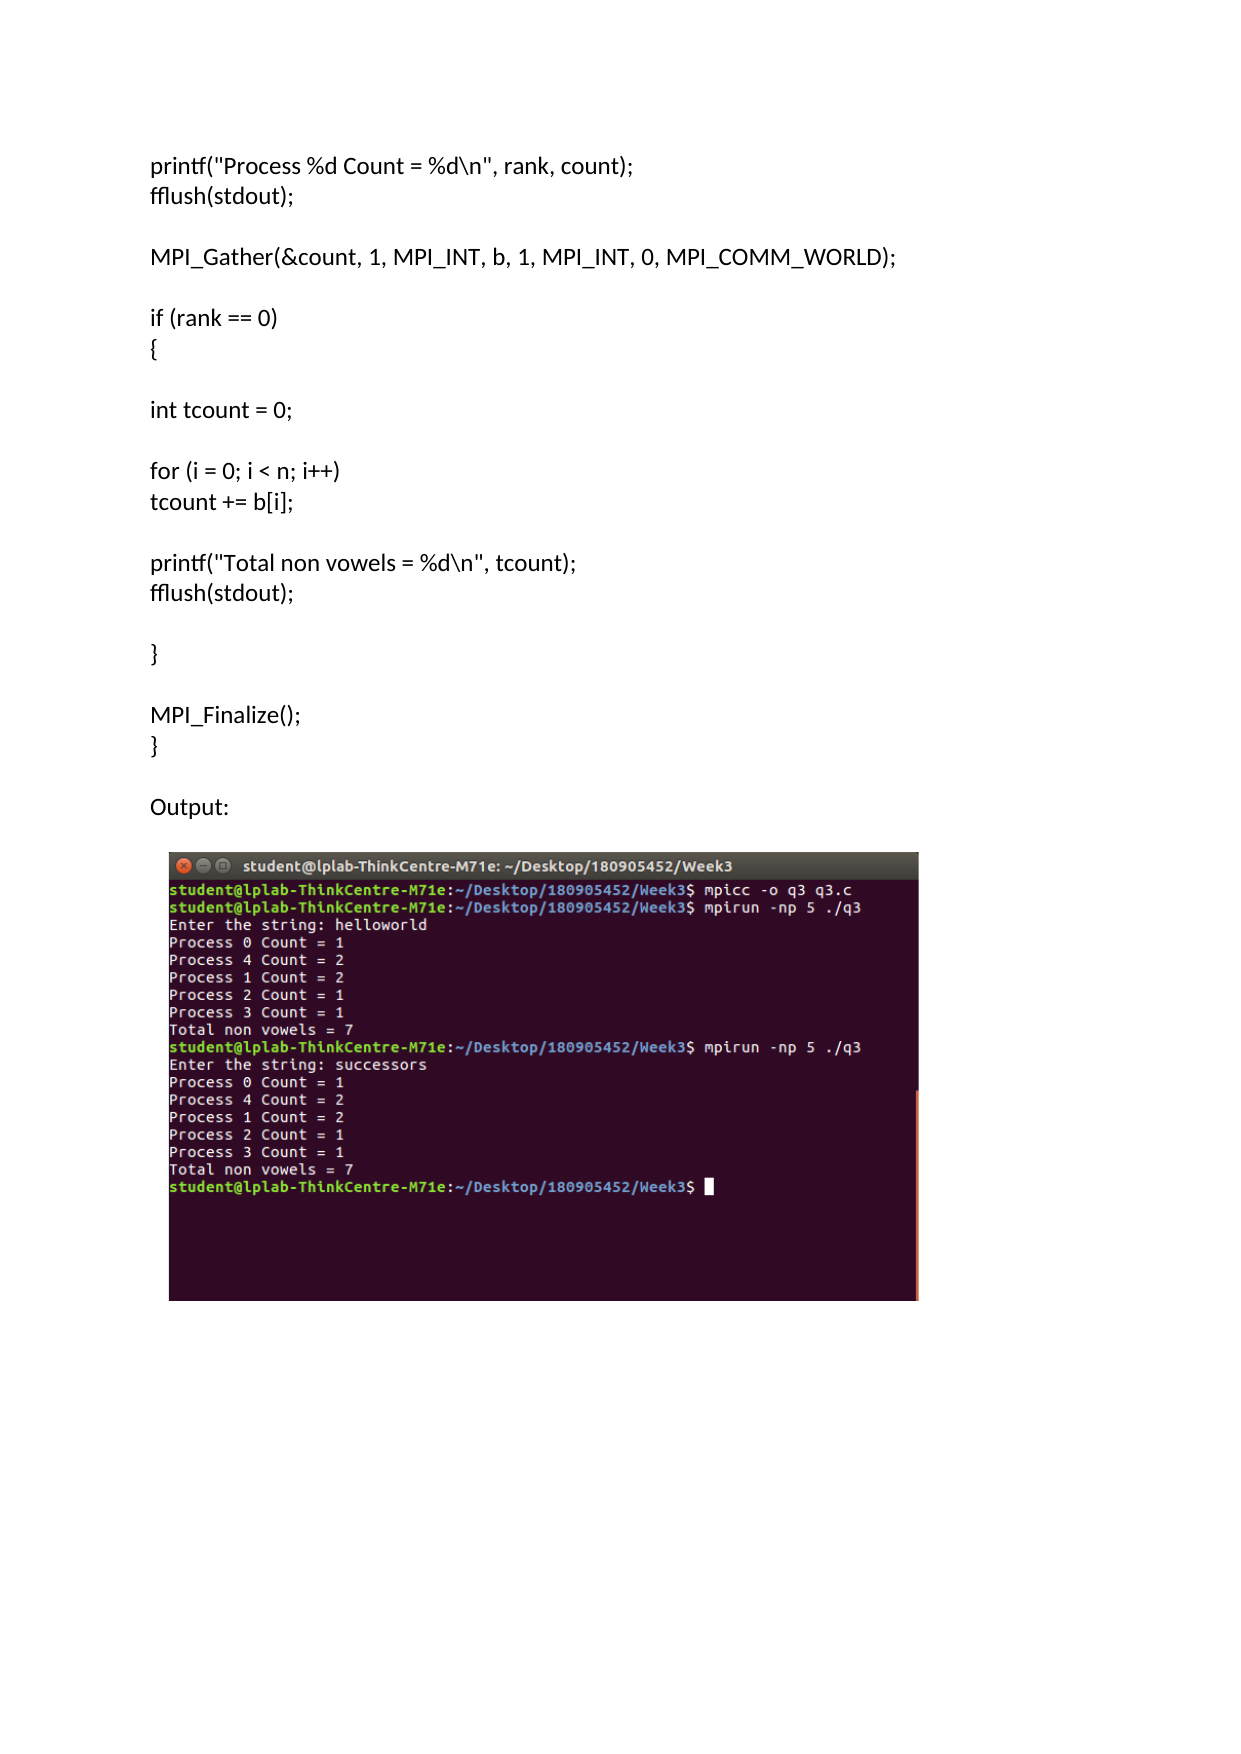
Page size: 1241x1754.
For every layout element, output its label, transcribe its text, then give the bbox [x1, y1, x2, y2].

text printf("Process %d Count = %d\n", rank, count); [150, 150, 1090, 181]
text } [150, 638, 1090, 669]
text int tcount = 0; [150, 394, 1090, 425]
text Output: [150, 791, 1090, 821]
text tcount += b[i]; [150, 486, 1090, 516]
text fflush(stdout); [150, 181, 1090, 211]
text { [150, 333, 1090, 364]
text printf("Total non vowels = %d\n", tcount); [150, 547, 1090, 577]
text if (rank == 0) [150, 303, 1090, 333]
text fflush(stdout); [150, 577, 1090, 608]
text MPI_Gather(&count, 1, MPI_INT, b, 1, MPI_INT, 0, MPI_COMM_WORLD); [150, 242, 1090, 272]
text for (i = 0; i < n; i++) [150, 455, 1090, 486]
text } [150, 730, 1090, 760]
text MPI_Finalize(); [150, 699, 1090, 730]
